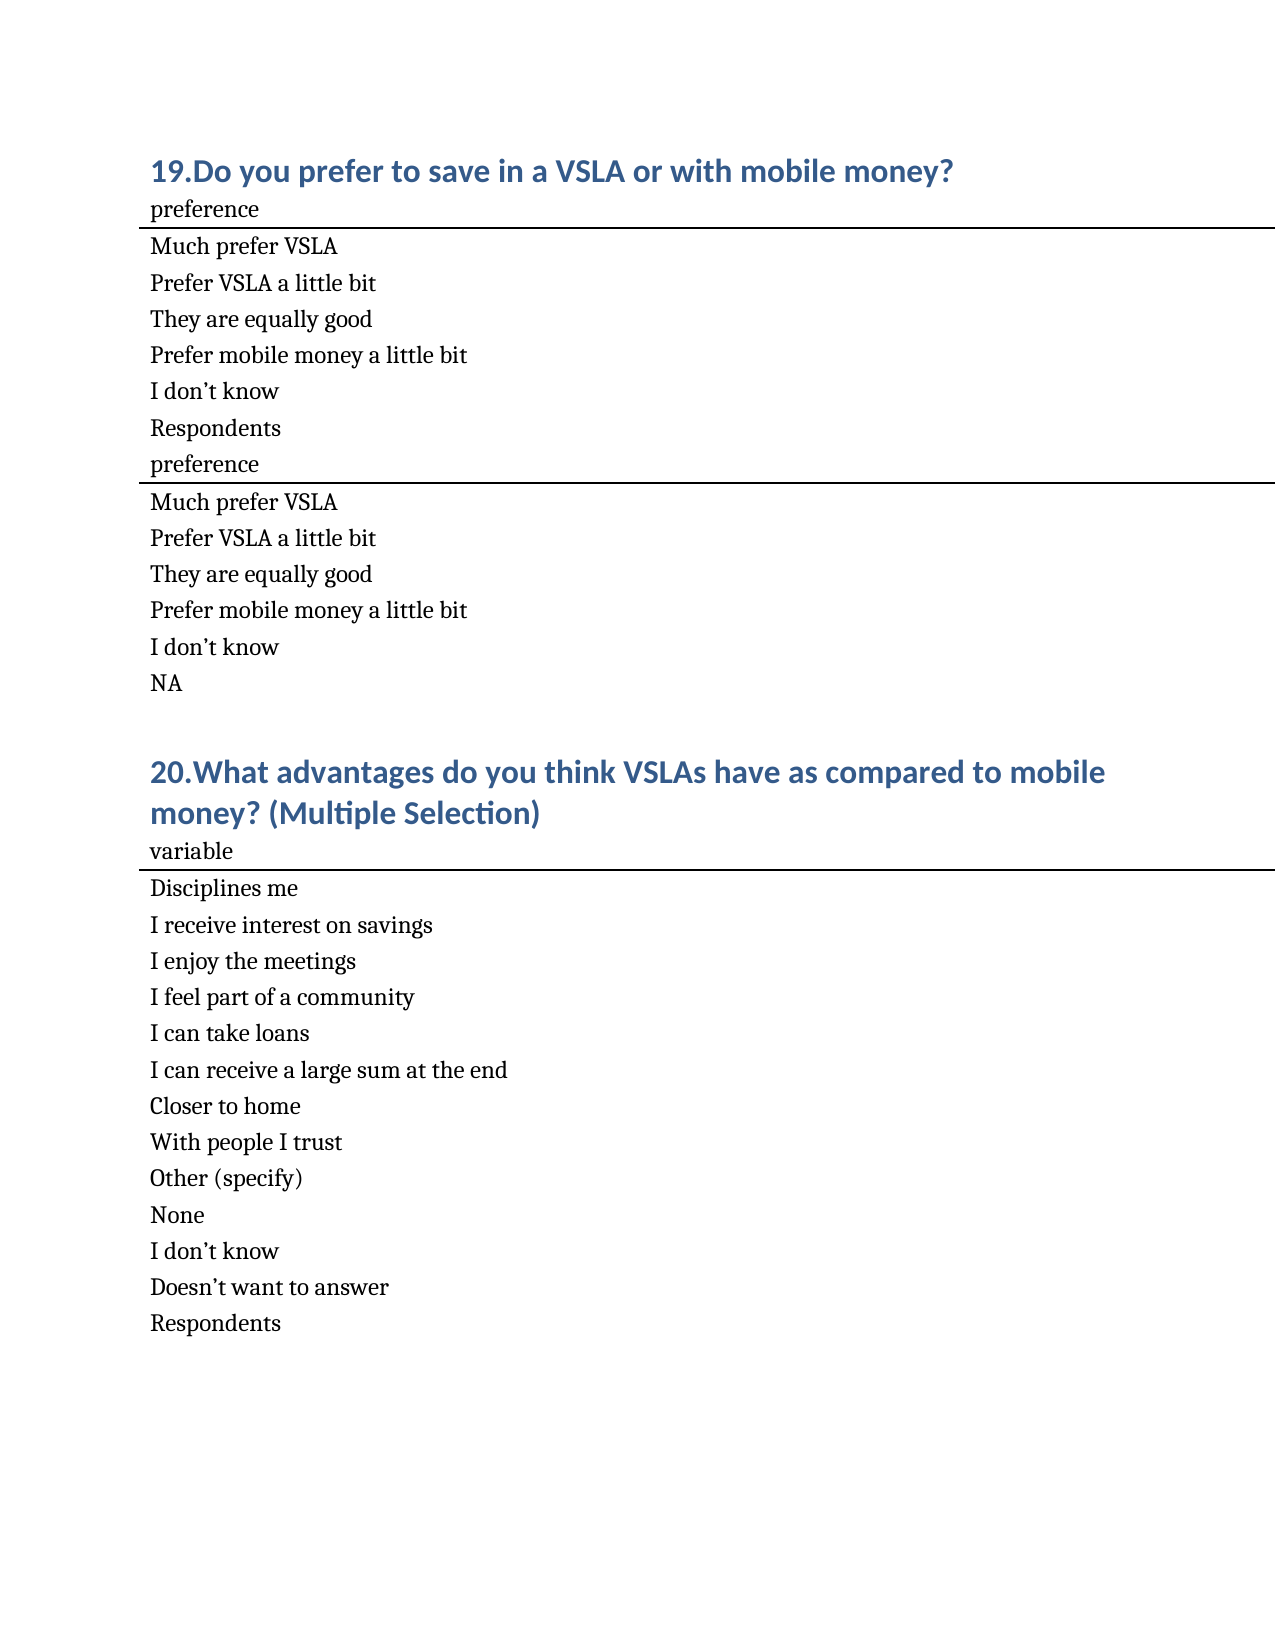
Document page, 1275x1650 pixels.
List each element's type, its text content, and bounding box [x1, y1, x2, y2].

table_cell I enjoy the meetings [139, 943, 1275, 979]
table_cell Prefer VSLA a little bit [139, 520, 1275, 556]
table_cell None [139, 1197, 1275, 1233]
table_cell I receive interest on savings [139, 907, 1275, 943]
table_cell Prefer VSLA a little bit [139, 265, 1275, 301]
table_cell I can take loans [139, 1016, 1275, 1052]
table_cell NA [139, 665, 1275, 701]
subtitle 19.Do you prefer to save in a VSLA or with mobile money? [150, 150, 1125, 191]
table_cell They are equally good [139, 301, 1275, 337]
table_cell I feel part of a community [139, 979, 1275, 1016]
table_cell Doesn’t want to answer [139, 1269, 1275, 1306]
subtitle 20.What advantages do you think VSLAs have as compared to mobile money? (Multiple Selection) [150, 751, 1125, 833]
table_cell They are equally good [139, 556, 1275, 593]
table_cell Respondents [139, 1306, 1275, 1342]
table_cell Disciplines me [139, 871, 1275, 907]
table_cell Prefer mobile money a little bit [139, 337, 1275, 373]
table_cell I don’t know [139, 629, 1275, 665]
table_cell Much prefer VSLA [139, 484, 1275, 520]
table_cell Respondents [139, 410, 1275, 446]
table_cell Prefer mobile money a little bit [139, 593, 1275, 629]
table_cell Closer to home [139, 1088, 1275, 1124]
table_header preference [139, 446, 1275, 482]
table_header preference [139, 191, 1275, 227]
table_cell I don’t know [139, 1233, 1275, 1269]
table_cell Much prefer VSLA [139, 229, 1275, 265]
table_cell I can receive a large sum at the end [139, 1052, 1275, 1088]
table_cell Other (specify) [139, 1161, 1275, 1197]
table_cell I don’t know [139, 374, 1275, 410]
table_cell With people I trust [139, 1124, 1275, 1161]
table_header variable [139, 833, 1275, 869]
